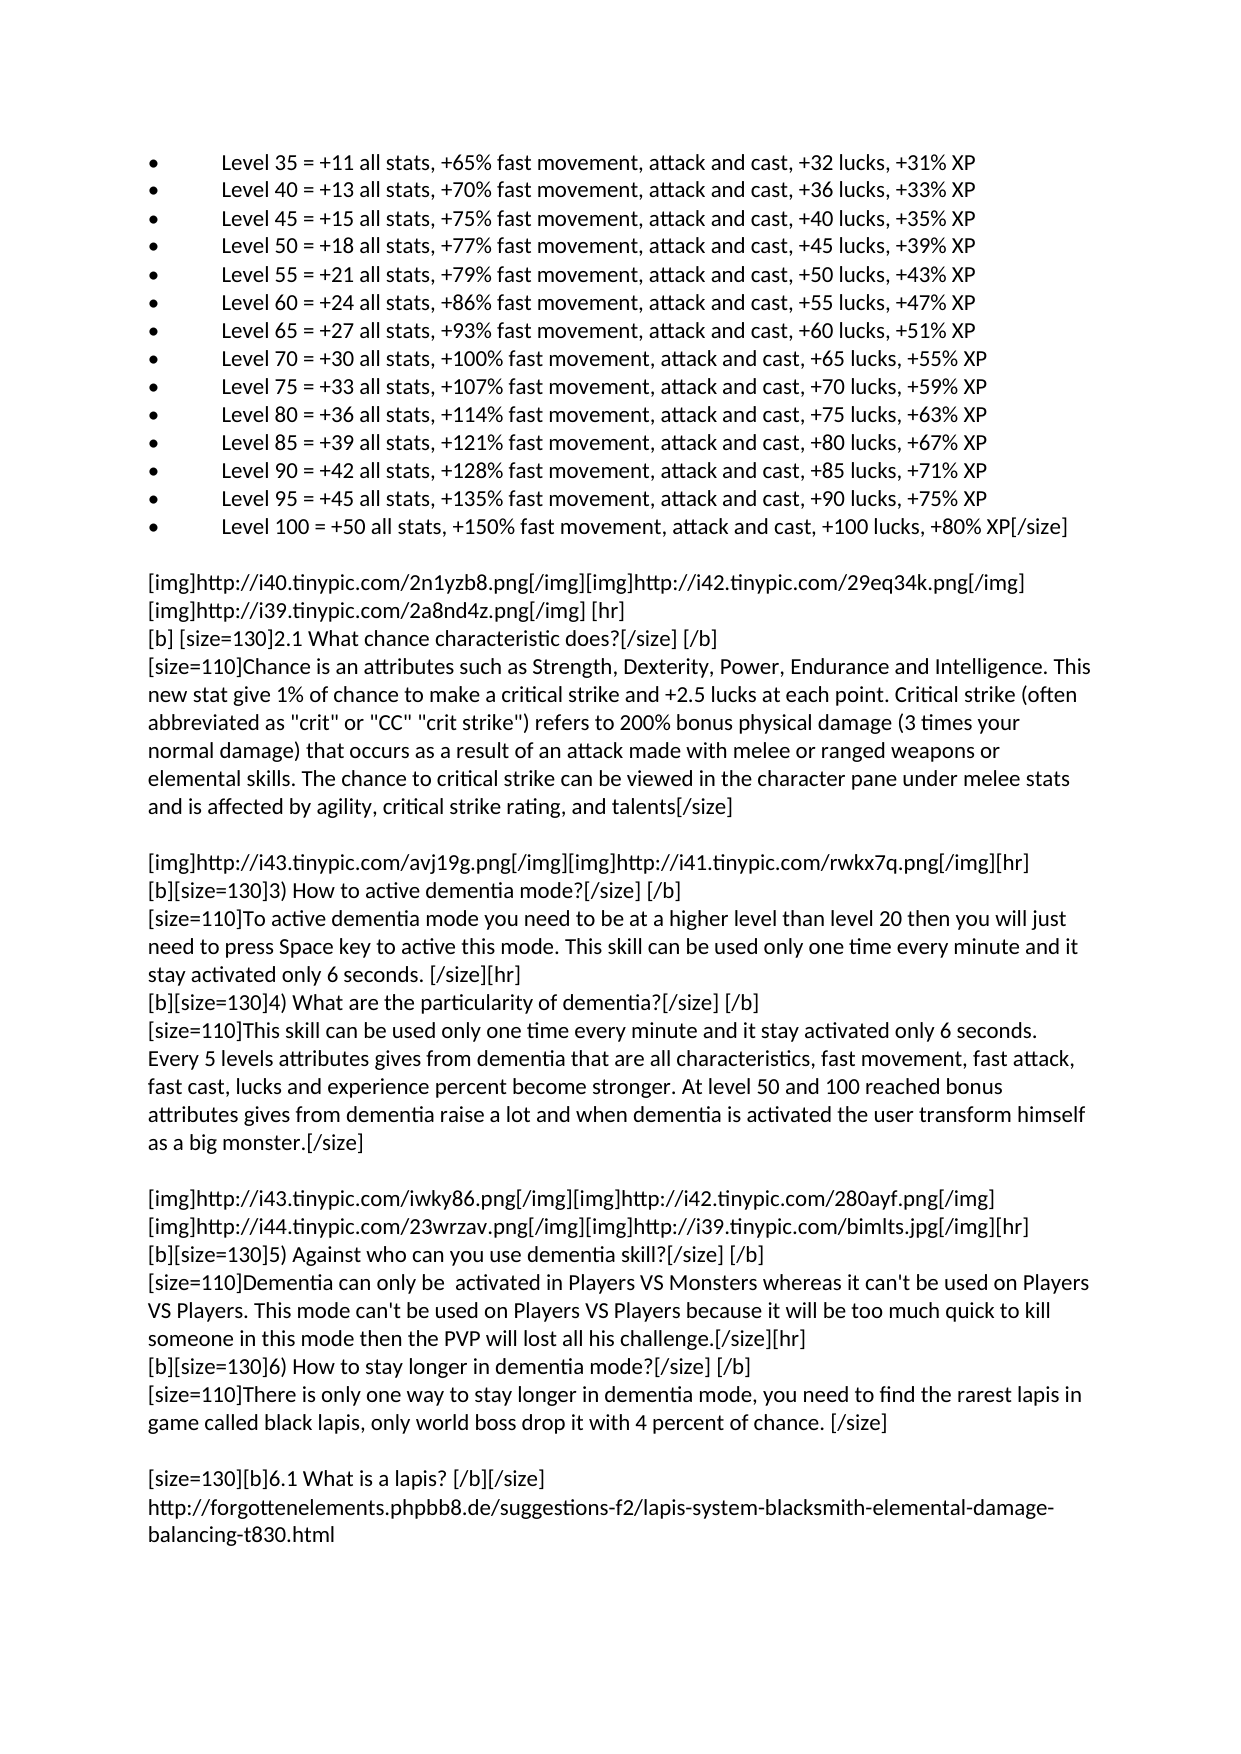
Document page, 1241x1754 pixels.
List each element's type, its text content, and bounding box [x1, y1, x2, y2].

text [size=110]There is only one way to stay longer in dementia mode, you need to find the rarest lapis in game called black lapis, only world boss drop it with 4 percent of chance. [/size] [148, 1381, 1093, 1437]
text • Level 55 = +21 all stats, +79% fast movement, attack and cast, +50 lucks, +43% XP [148, 260, 1093, 288]
text [size=110]To active dementia mode you need to be at a higher level than level 20 then you will just need to press Space key to active this mode. This skill can be used only one time every minute and it stay activated only 6 seconds. [/size][hr] [148, 904, 1093, 988]
text • Level 60 = +24 all stats, +86% fast movement, attack and cast, +55 lucks, +47% XP [148, 288, 1093, 316]
text • Level 45 = +15 all stats, +75% fast movement, attack and cast, +40 lucks, +35% XP [148, 204, 1093, 232]
text [b][size=130]4) What are the particularity of dementia?[/size] [/b] [148, 988, 1093, 1016]
text • Level 65 = +27 all stats, +93% fast movement, attack and cast, +60 lucks, +51% XP [148, 316, 1093, 344]
text [size=110]Dementia can only be activated in Players VS Monsters whereas it can't be used on Players VS Players. This mode can't be used on Players VS Players because it will be too much quick to kill someone in this mode then the PVP will lost all his challenge.[/size][hr] [148, 1268, 1093, 1352]
text [img]http://i43.tinypic.com/iwky86.png[/img][img]http://i42.tinypic.com/280ayf.png[/img][img]http://i44.tinypic.com/23wrzav.png[/img][img]http://i39.tinypic.com/bimlts.jpg[/img][hr] [148, 1184, 1093, 1240]
text [size=110]Chance is an attributes such as Strength, Dexterity, Power, Endurance and Intelligence. This new stat give 1% of chance to make a critical strike and +2.5 lucks at each point. Critical strike (often abbreviated as "crit" or "CC" "crit strike") refers to 200% bonus physical damage (3 times your normal damage) that occurs as a result of an attack made with melee or ranged weapons or elemental skills. The chance to critical strike can be viewed in the character pane under melee stats and is affected by agility, critical strike rating, and talents[/size] [148, 652, 1093, 820]
text • Level 100 = +50 all stats, +150% fast movement, attack and cast, +100 lucks, +80% XP[/size] [148, 512, 1093, 540]
text [size=130][b]6.1 What is a lapis? [/b][/size] http://forgottenelements.phpbb8.de/suggestions-f2/lapis-system-blacksmith-elemental-damage-balancing-t830.html [148, 1464, 1093, 1549]
text • Level 75 = +33 all stats, +107% fast movement, attack and cast, +70 lucks, +59% XP [148, 372, 1093, 400]
text [size=110]This skill can be used only one time every minute and it stay activated only 6 seconds. Every 5 levels attributes gives from dementia that are all characteristics, fast movement, fast attack, fast cast, lucks and experience percent become stronger. At level 50 and 100 reached bonus attributes gives from dementia raise a lot and when dementia is activated the user transform himself as a big monster.[/size] [148, 1016, 1093, 1156]
text • Level 95 = +45 all stats, +135% fast movement, attack and cast, +90 lucks, +75% XP [148, 484, 1093, 512]
text [b] [size=130]2.1 What chance characteristic does?[/size] [/b] [148, 624, 1093, 652]
text • Level 80 = +36 all stats, +114% fast movement, attack and cast, +75 lucks, +63% XP [148, 400, 1093, 428]
text • Level 40 = +13 all stats, +70% fast movement, attack and cast, +36 lucks, +33% XP [148, 176, 1093, 204]
text • Level 50 = +18 all stats, +77% fast movement, attack and cast, +45 lucks, +39% XP [148, 232, 1093, 260]
text • Level 85 = +39 all stats, +121% fast movement, attack and cast, +80 lucks, +67% XP [148, 428, 1093, 456]
text • Level 35 = +11 all stats, +65% fast movement, attack and cast, +32 lucks, +31% XP [148, 148, 1093, 176]
text [b][size=130]5) Against who can you use dementia skill?[/size] [/b] [148, 1240, 1093, 1268]
text [img]http://i43.tinypic.com/avj19g.png[/img][img]http://i41.tinypic.com/rwkx7q.png[/img][hr] [148, 848, 1093, 876]
text [b][size=130]3) How to active dementia mode?[/size] [/b] [148, 876, 1093, 904]
text • Level 90 = +42 all stats, +128% fast movement, attack and cast, +85 lucks, +71% XP [148, 456, 1093, 484]
text [img]http://i40.tinypic.com/2n1yzb8.png[/img][img]http://i42.tinypic.com/29eq34k.png[/img][img]http://i39.tinypic.com/2a8nd4z.png[/img] [hr] [148, 568, 1093, 624]
text [b][size=130]6) How to stay longer in dementia mode?[/size] [/b] [148, 1352, 1093, 1381]
text • Level 70 = +30 all stats, +100% fast movement, attack and cast, +65 lucks, +55% XP [148, 344, 1093, 372]
